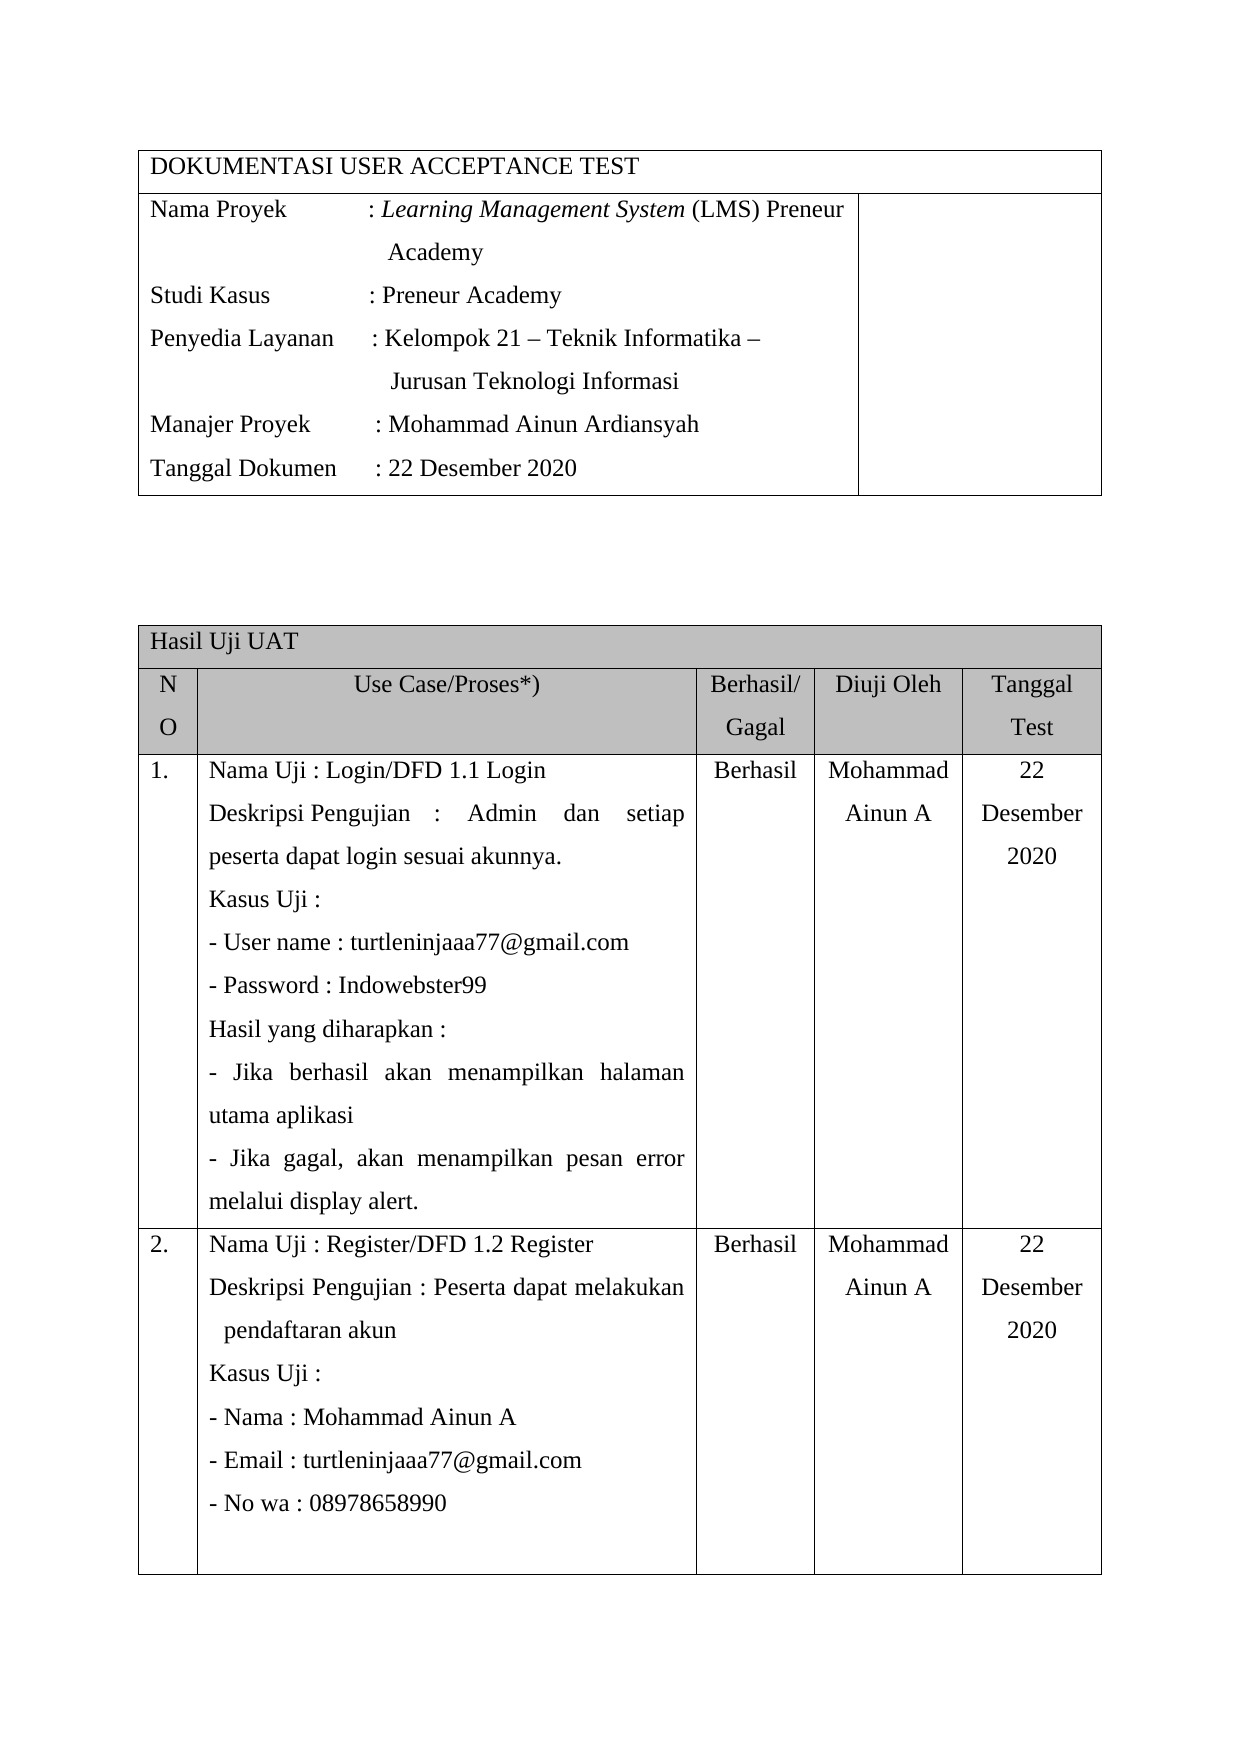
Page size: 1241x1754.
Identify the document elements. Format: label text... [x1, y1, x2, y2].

table_cell 1. [139, 755, 197, 1228]
table_cell Berhasil [697, 755, 814, 1228]
table_cell Diuji Oleh [815, 669, 962, 754]
table_cell Tanggal Test [963, 669, 1101, 754]
table_cell 22 Desember 2020 [963, 1229, 1101, 1574]
table_cell Berhasil [697, 1229, 814, 1574]
table_header DOKUMENTASI USER ACCEPTANCE TEST [139, 151, 1101, 193]
table_cell NO [139, 669, 197, 754]
table_cell Nama Uji : Login/DFD 1.1 Login Deskripsi Pengujian : Admin dan setiap peserta dapat login sesuai akunnya. Kasus Uji : - User name : turtleninjaaa77@gmail.com - Password : Indowebster99 Hasil yang diharapkan : - Jika berhasil akan menampilkan halaman utama aplikasi - Jika gagal, akan menampilkan pesan error melalui display alert. [198, 755, 696, 1228]
table_cell Mohammad Ainun A [815, 755, 962, 1228]
table_header Hasil Uji UAT [139, 626, 1101, 668]
table_cell Mohammad Ainun A [815, 1229, 962, 1574]
table_cell Nama Uji : Register/DFD 1.2 Register Deskripsi Pengujian : Peserta dapat melakukan pendaftaran akun Kasus Uji : Nama : Mohammad Ainun A Email : turtleninjaaa77@gmail.com No wa : 08978658990 [198, 1229, 696, 1574]
table_cell [859, 194, 1101, 494]
table_cell Nama Proyek : Learning Management System (LMS) Preneur Academy Studi Kasus : Preneur Academy Penyedia Layanan : Kelompok 21 – Teknik Informatika – Jurusan Teknologi Informasi Manajer Proyek : Mohammad Ainun Ardiansyah Tanggal Dokumen : 22 Desember 2020 [139, 194, 858, 494]
table_cell Use Case/Proses*) [198, 669, 696, 754]
table_cell 22 Desember 2020 [963, 755, 1101, 1228]
table_cell 2. [139, 1229, 197, 1574]
table_cell Berhasil/ Gagal [697, 669, 814, 754]
